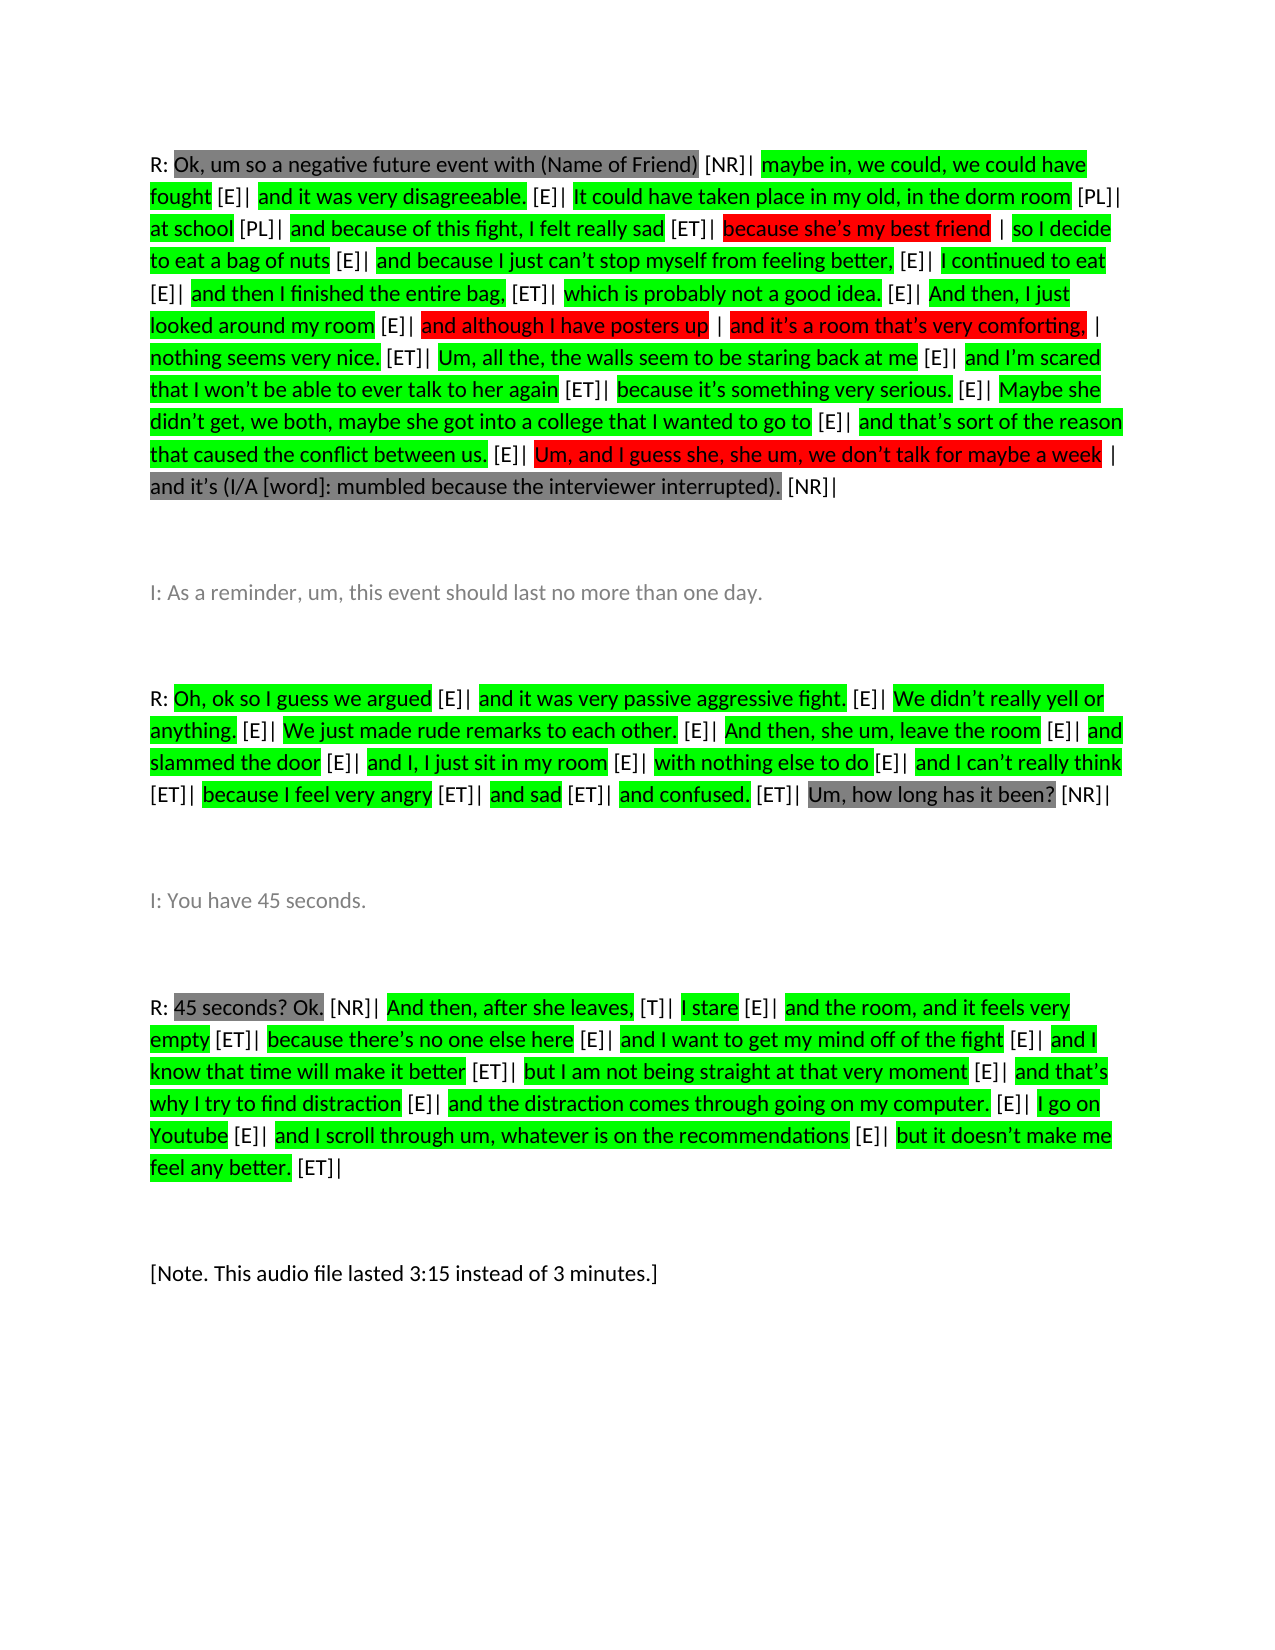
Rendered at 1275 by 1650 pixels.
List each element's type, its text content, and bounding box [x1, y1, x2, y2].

text I: You have 45 seconds. [150, 887, 1125, 914]
text [Note. This audio file lasted 3:15 instead of 3 minutes.] [150, 1259, 1125, 1288]
text R: 45 seconds? Ok. [NR]| And then, after she leaves, [T]| I stare [E]| and the room, and it feels very empty [ET]| because there’s no one else here [E]| and I want to get my mind off of the fight [E]| and I know that time will make it better [ET]| but I am not being straight at that very moment [E]| and that’s why I try to find distraction [E]| and the distraction comes through going on my computer. [E]| I go on Youtube [E]| and I scroll through um, whatever is on the recommendations [E]| but it doesn’t make me feel any better. [ET]| [150, 993, 1125, 1182]
text I: As a reminder, um, this event should last no more than one day. [150, 578, 1125, 606]
text R: Oh, ok so I guess we argued [E]| and it was very passive aggressive fight. [E]| We didn’t really yell or anything. [E]| We just made rude remarks to each other. [E]| And then, she um, leave the room [E]| and slammed the door [E]| and I, I just sit in my room [E]| with nothing else to do [E]| and I can’t really think [ET]| because I feel very angry [ET]| and sad [ET]| and confused. [ET]| Um, how long has it been? [NR]| [150, 684, 1125, 808]
text R: Ok, um so a negative future event with (Name of Friend) [NR]| maybe in, we could, we could have fought [E]| and it was very disagreeable. [E]| It could have taken place in my old, in the dorm room [PL]| at school [PL]| and because of this fight, I felt really sad [ET]| because she’s my best friend | so I decide to eat a bag of nuts [E]| and because I just can’t stop myself from feeling better, [E]| I continued to eat [E]| and then I finished the entire bag, [ET]| which is probably not a good idea. [E]| And then, I just looked around my room [E]| and although I have posters up | and it’s a room that’s very comforting, | nothing seems very nice. [ET]| Um, all the, the walls seem to be staring back at me [E]| and I’m scared that I won’t be able to ever talk to her again [ET]| because it’s something very serious. [E]| Maybe she didn’t get, we both, maybe she got into a college that I wanted to go to [E]| and that’s sort of the reason that caused the conflict between us. [E]| Um, and I guess she, she um, we don’t talk for maybe a week | and it’s (I/A [word]: mumbled because the interviewer interrupted). [NR]| [150, 150, 1125, 500]
